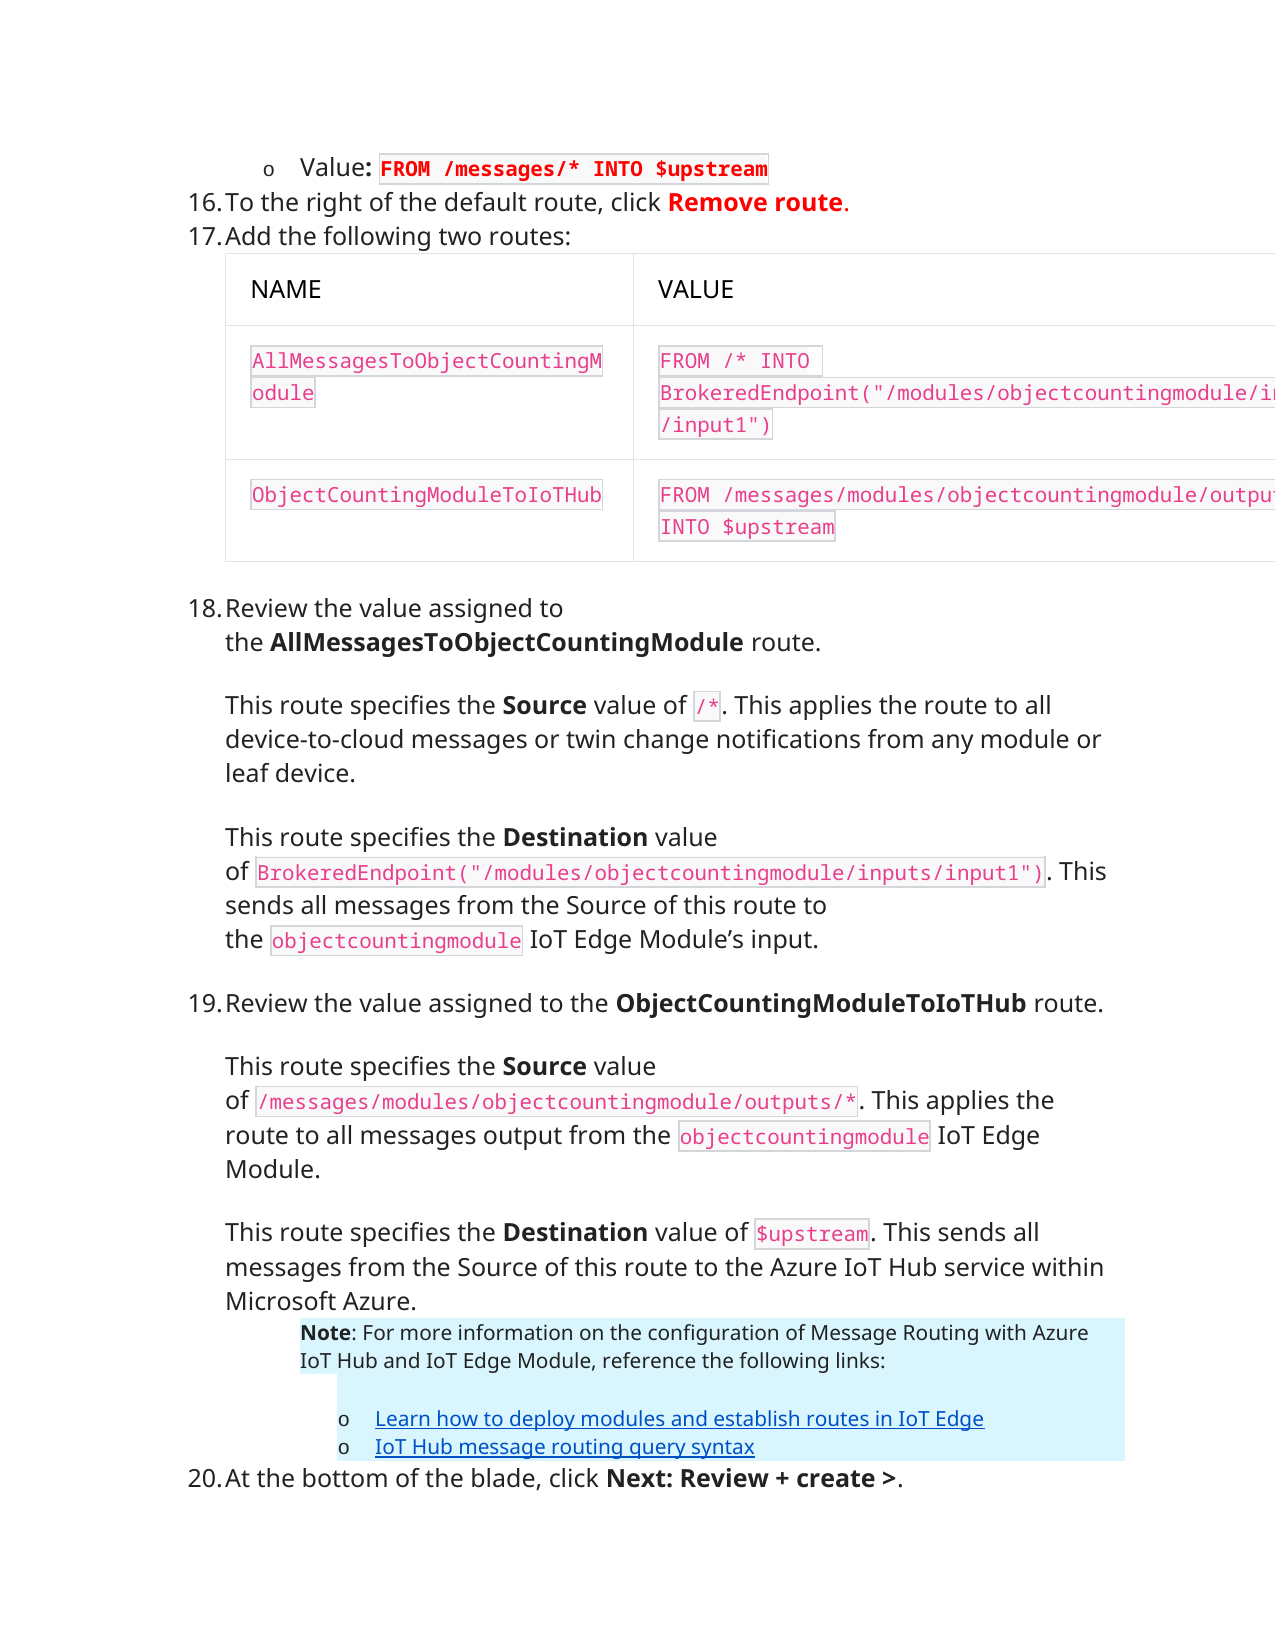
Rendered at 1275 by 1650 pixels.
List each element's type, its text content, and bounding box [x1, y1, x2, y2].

list Review the value assigned to the AllMessagesToObjectCountingModule route. [187, 590, 1125, 658]
list At the bottom of the blade, click Next: Review + create >. [187, 1461, 1125, 1495]
table_cell FROM /* INTO BrokeredEndpoint("/modules/objectcountingmodule/inputs/input1") [634, 326, 1275, 458]
list IoT Hub message routing query syntax [337, 1432, 1125, 1461]
text This route specifies the Destination value of BrokeredEndpoint("/modules/objectcountingmodule/inputs/input1"). This sends all messages from the Source of this route to the objectcountingmodule IoT Edge Module’s input. [225, 819, 1125, 956]
text This route specifies the Destination value of $upstream. This sends all messages from the Source of this route to the Azure IoT Hub service within Microsoft Azure. [225, 1215, 1125, 1318]
list Review the value assigned to the ObjectCountingModuleToIoTHub route. [187, 986, 1125, 1020]
table_header NAME [226, 254, 633, 325]
text This route specifies the Source value of /messages/modules/objectcountingmodule/outputs/*. This applies the route to all messages output from the objectcountingmodule IoT Edge Module. [225, 1049, 1125, 1186]
table_header VALUE [634, 254, 1275, 325]
table_cell AllMessagesToObjectCountingModule [226, 326, 633, 458]
table_cell FROM /messages/modules/objectcountingmodule/outputs/* INTO $upstream [634, 460, 1275, 561]
list Learn how to deploy modules and establish routes in IoT Edge [337, 1404, 1125, 1432]
list Value: FROM /messages/* INTO $upstream [262, 150, 1125, 184]
list To the right of the default route, click Remove route. [187, 184, 1125, 218]
text This route specifies the Source value of /*. This applies the route to all device-to-cloud messages or twin change notifications from any module or leaf device. [225, 688, 1125, 790]
table_cell ObjectCountingModuleToIoTHub [226, 460, 633, 561]
list Add the following two routes: [187, 218, 1125, 253]
text Note: For more information on the configuration of Message Routing with Azure IoT Hub and IoT Edge Module, reference the following links: [300, 1318, 1125, 1374]
